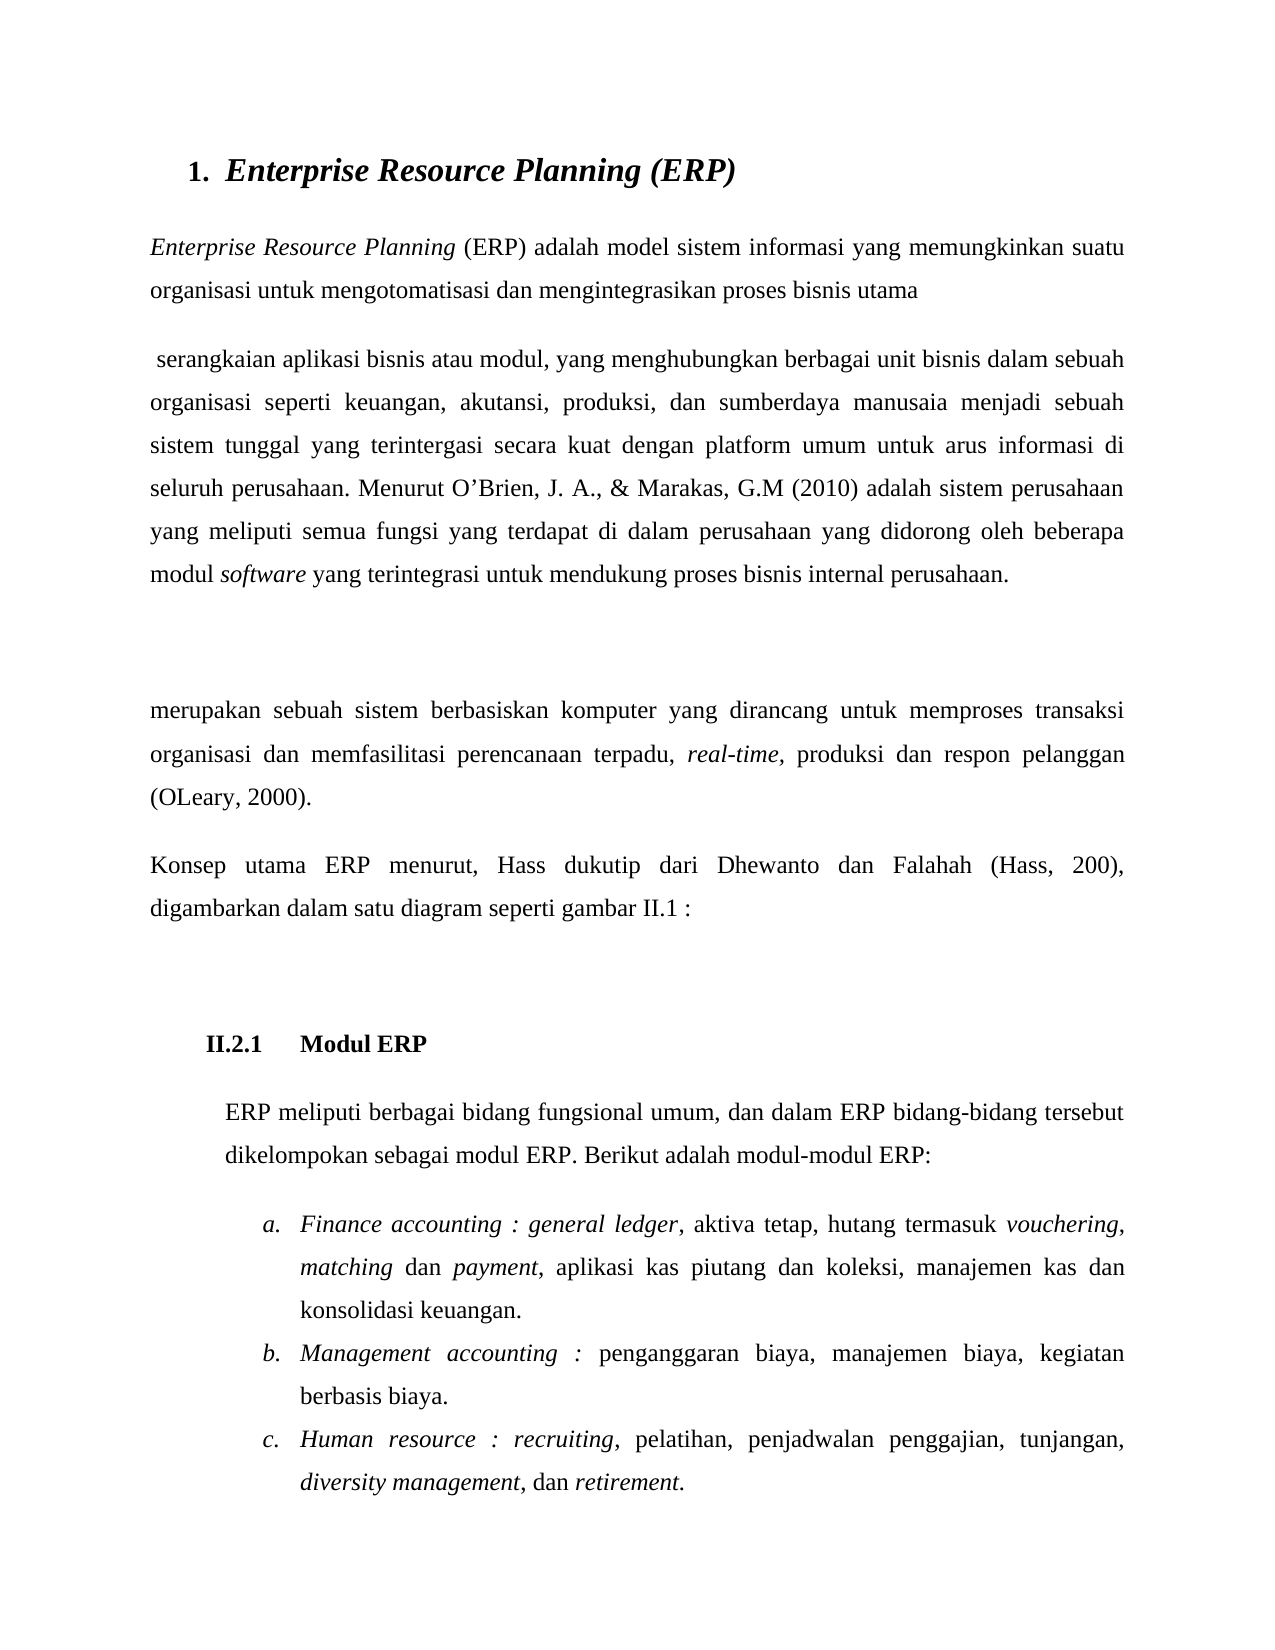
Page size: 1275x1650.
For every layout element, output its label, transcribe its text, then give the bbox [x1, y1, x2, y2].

list Modul ERP [262, 1029, 1125, 1058]
text Enterprise Resource Planning (ERP) adalah model sistem informasi yang memungkinkan suatu organisasi untuk mengotomatisasi dan mengintegrasikan proses bisnis utama [150, 232, 1125, 304]
text serangkaian aplikasi bisnis atau modul, yang menghubungkan berbagai unit bisnis dalam sebuah organisasi seperti keuangan, akutansi, produksi, dan sumberdaya manusaia menjadi sebuah sistem tunggal yang terintergasi secara kuat dengan platform umum untuk arus informasi di seluruh perusahaan. Menurut O’Brien, J. A., & Marakas, G.M (2010) adalah sistem perusahaan yang meliputi semua fungsi yang terdapat di dalam perusahaan yang didorong oleh beberapa modul software yang terintegrasi untuk mendukung proses bisnis internal perusahaan. [150, 344, 1125, 588]
list Management accounting : penganggaran biaya, manajemen biaya, kegiatan berbasis biaya. [262, 1338, 1125, 1410]
subtitle Enterprise Resource Planning (ERP) [187, 150, 1125, 188]
text ERP meliputi berbagai bidang fungsional umum, dan dalam ERP bidang-bidang tersebut dikelompokan sebagai modul ERP. Berikut adalah modul-modul ERP: [225, 1097, 1125, 1169]
list Human resource : recruiting, pelatihan, penjadwalan penggajian, tunjangan, diversity management, dan retirement. [262, 1424, 1125, 1496]
text Konsep utama ERP menurut, Hass dukutip dari Dhewanto dan Falahah (Hass, 200), digambarkan dalam satu diagram seperti gambar II.1 : [150, 850, 1125, 922]
list Finance accounting : general ledger, aktiva tetap, hutang termasuk vouchering, matching dan payment, aplikasi kas piutang dan koleksi, manajemen kas dan konsolidasi keuangan. [262, 1209, 1125, 1324]
text merupakan sebuah sistem berbasiskan komputer yang dirancang untuk memproses transaksi organisasi dan memfasilitasi perencanaan terpadu, real-time, produksi dan respon pelanggan (OLeary, 2000). [150, 696, 1125, 811]
